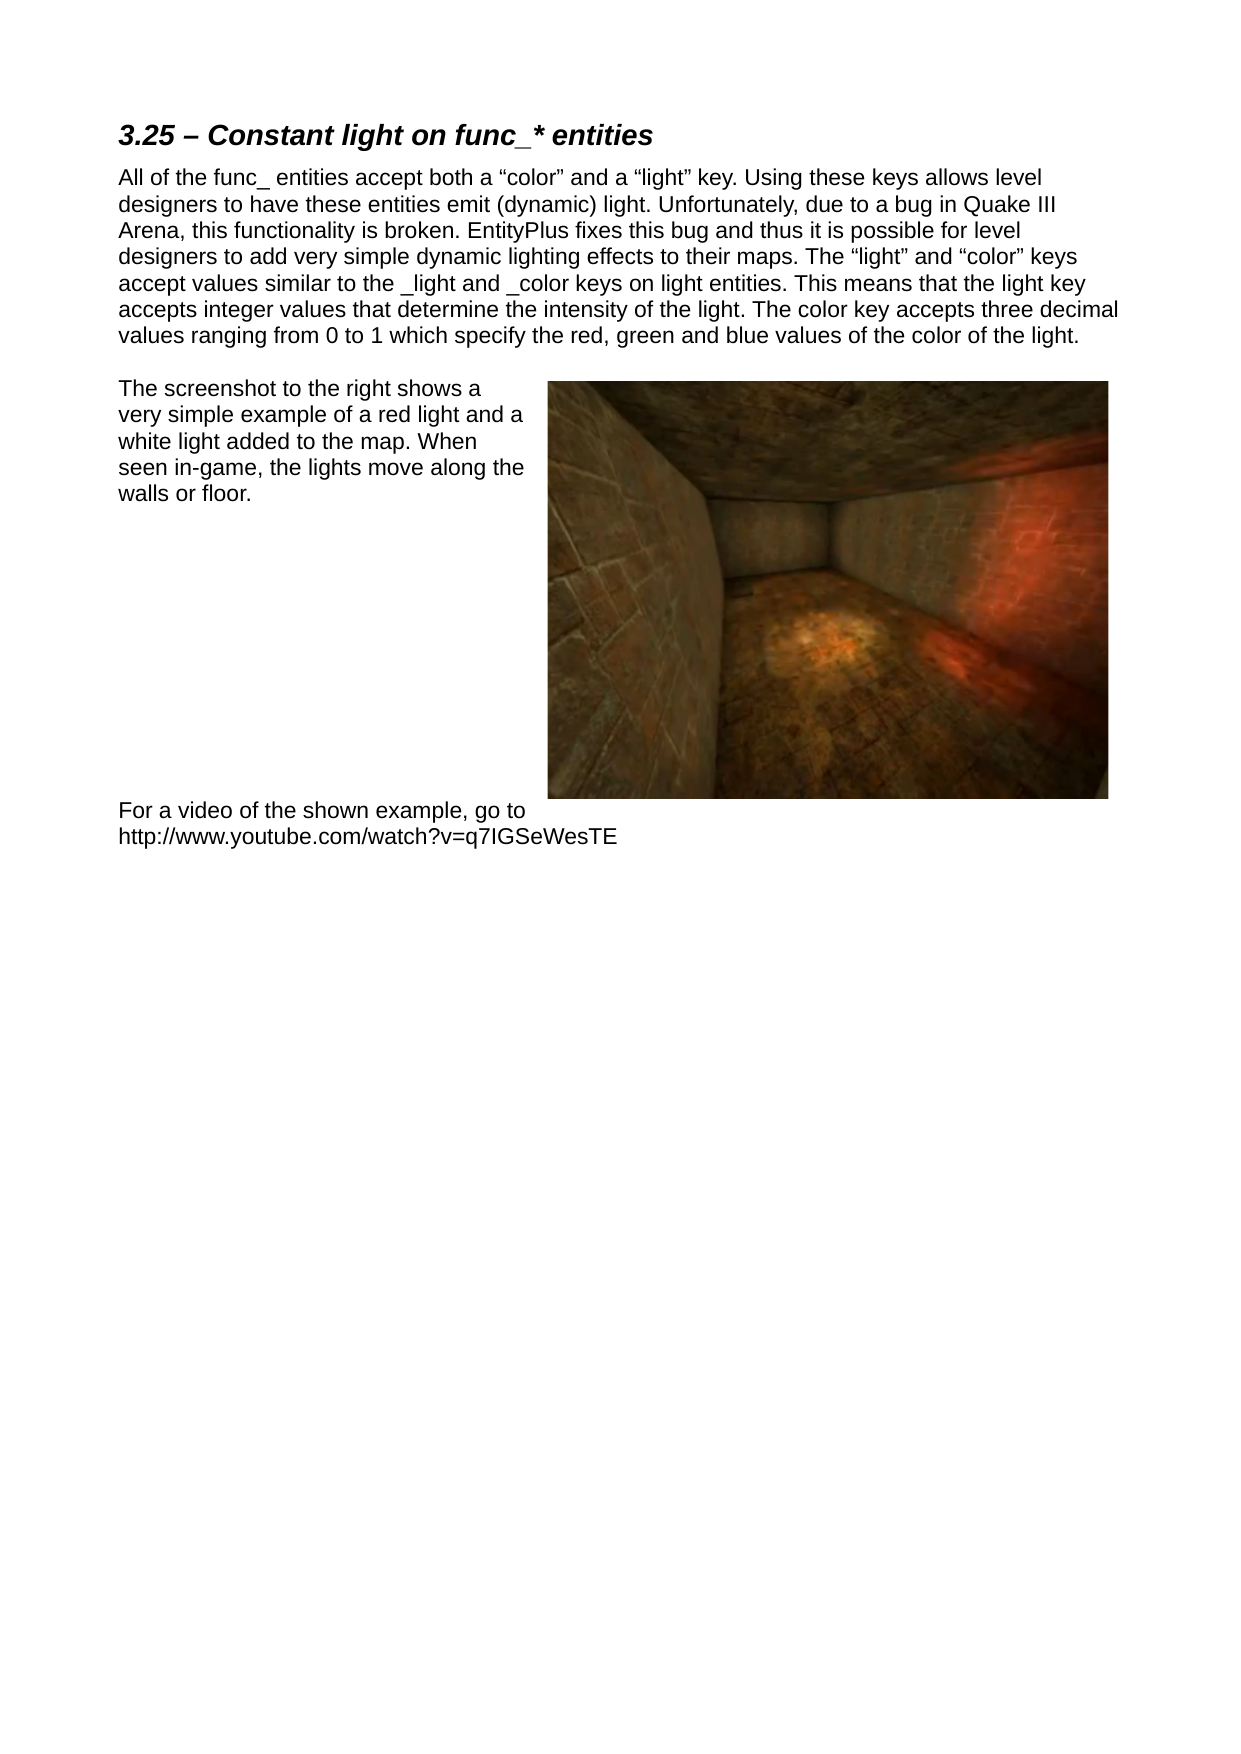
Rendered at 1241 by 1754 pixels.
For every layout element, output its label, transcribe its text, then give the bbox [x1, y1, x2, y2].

text The screenshot to the right shows a very simple example of a red light and a white light added to the map. When seen in-game, the lights move along the walls or floor. [118, 375, 1122, 507]
picture [547, 381, 1109, 799]
subtitle 3.25 – Constant light on func_* entities [118, 118, 1122, 152]
text For a video of the shown example, go to http://www.youtube.com/watch?v=q7IGSeWesTE [118, 797, 1122, 849]
text All of the func_ entities accept both a “color” and a “light” key. Using these keys allows level designers to have these entities emit (dynamic) light. Unfortunately, due to a bug in Quake III Arena, this functionality is broken. EntityPlus fixes this bug and thus it is possible for level designers to add very simple dynamic lighting effects to their maps. The “light” and “color” keys accept values similar to the _light and _color keys on light entities. This means that the light key accepts integer values that determine the intensity of the light. The color key accepts three decimal values ranging from 0 to 1 which specify the red, green and blue values of the color of the light. [118, 164, 1122, 349]
